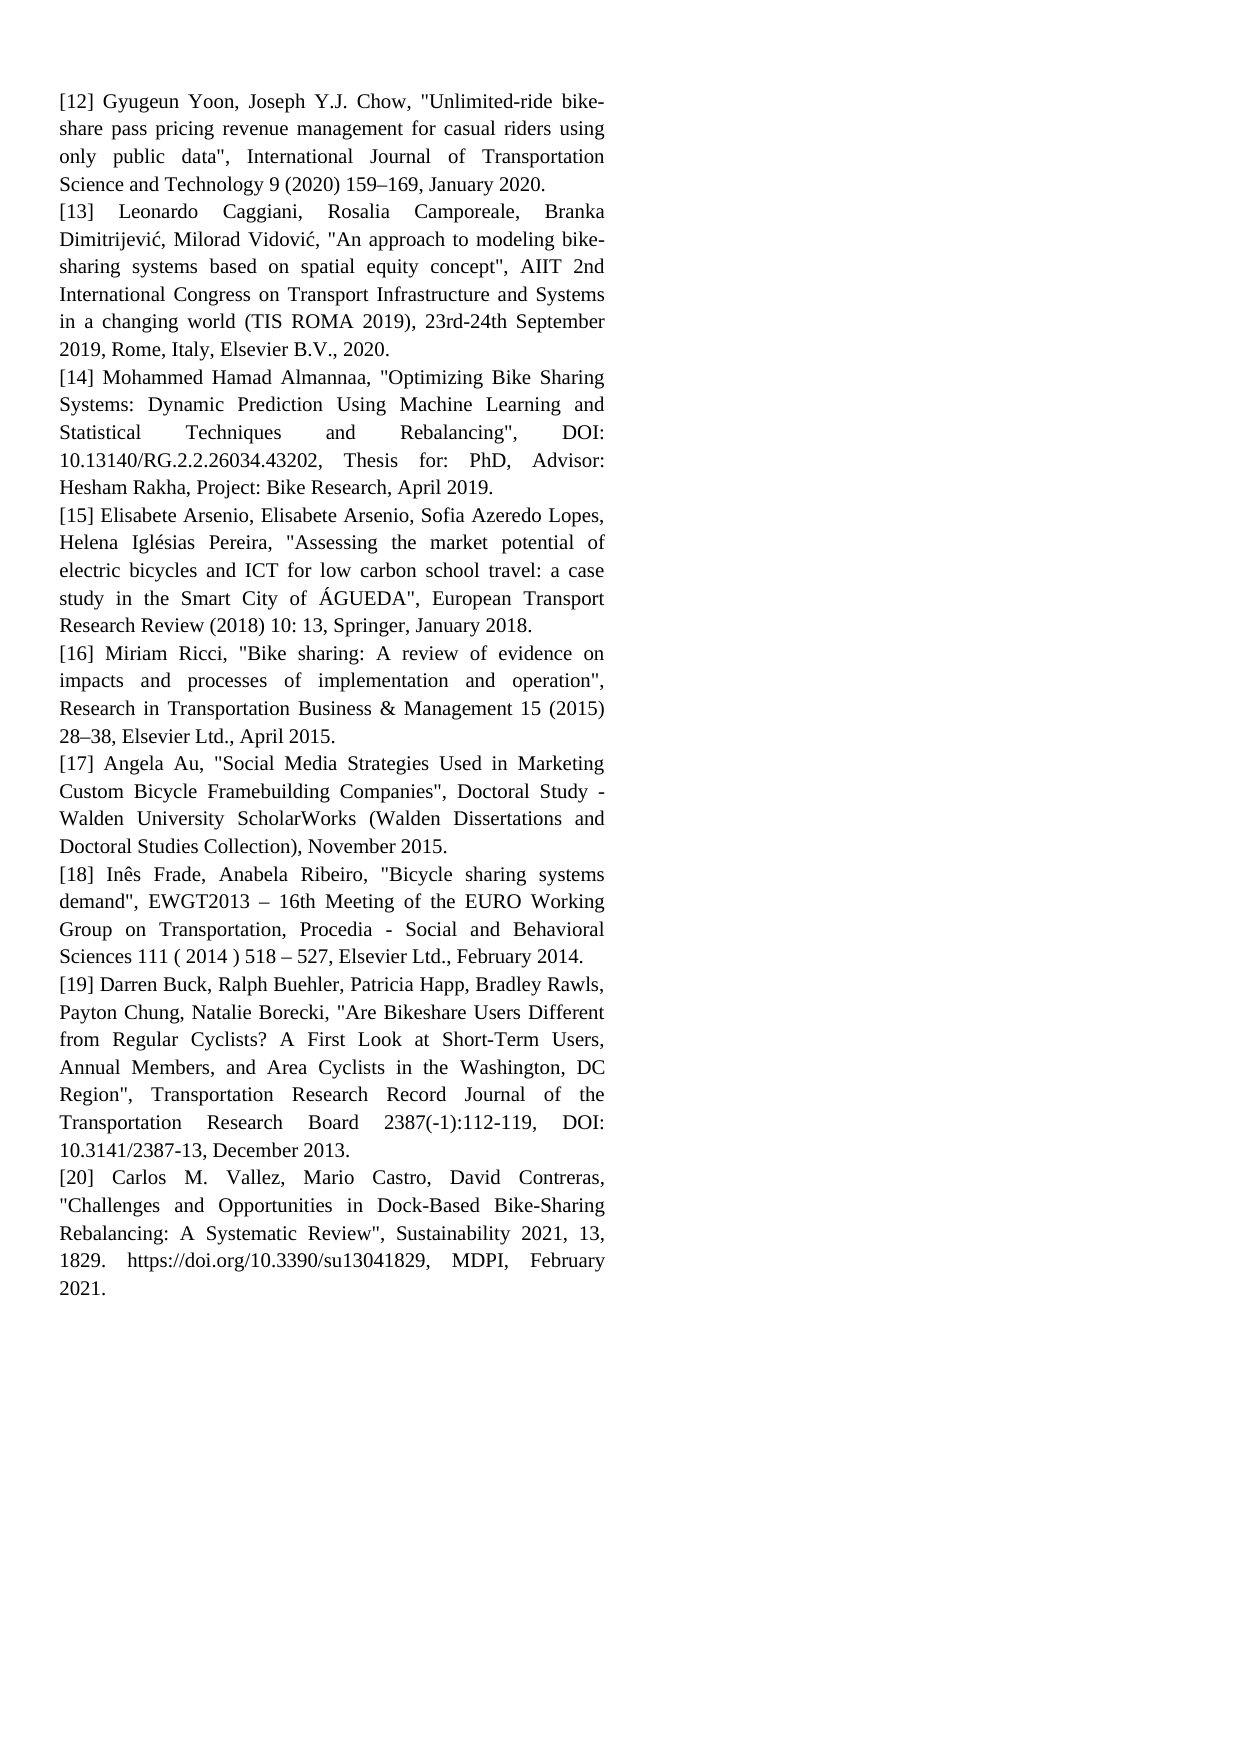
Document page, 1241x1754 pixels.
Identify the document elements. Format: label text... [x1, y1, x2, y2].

text [20] Carlos M. Vallez, Mario Castro, David Contreras, "Challenges and Opportunities in Dock-Based Bike-Sharing Rebalancing: A Systematic Review", Sustainability 2021, 13, 1829. https://doi.org/10.3390/su13041829, MDPI, February 2021. [59, 1165, 605, 1300]
text [15] Elisabete Arsenio, Elisabete Arsenio, Sofia Azeredo Lopes, Helena Iglésias Pereira, "Assessing the market potential of electric bicycles and ICT for low carbon school travel: a case study in the Smart City of ÁGUEDA", European Transport Research Review (2018) 10: 13, Springer, January 2018. [59, 503, 605, 637]
text [16] Miriam Ricci, "Bike sharing: A review of evidence on impacts and processes of implementation and operation", Research in Transportation Business & Management 15 (2015) 28–38, Elsevier Ltd., April 2015. [59, 641, 605, 748]
text [18] Inês Frade, Anabela Ribeiro, "Bicycle sharing systems demand", EWGT2013 – 16th Meeting of the EURO Working Group on Transportation, Procedia - Social and Behavioral Sciences 111 ( 2014 ) 518 – 527, Elsevier Ltd., February 2014. [59, 862, 605, 968]
text [17] Angela Au, "Social Media Strategies Used in Marketing Custom Bicycle Framebuilding Companies", Doctoral Study - Walden University ScholarWorks (Walden Dissertations and Doctoral Studies Collection), November 2015. [59, 751, 605, 858]
text [19] Darren Buck, Ralph Buehler, Patricia Happ, Bradley Rawls, Payton Chung, Natalie Borecki, "Are Bikeshare Users Different from Regular Cyclists? A First Look at Short-Term Users, Annual Members, and Area Cyclists in the Washington, DC Region", Transportation Research Record Journal of the Transportation Research Board 2387(-1):112-119, DOI: 10.3141/2387-13, December 2013. [59, 972, 605, 1162]
text [12] Gyugeun Yoon, Joseph Y.J. Chow, "Unlimited-ride bike-share pass pricing revenue management for casual riders using only public data", International Journal of Transportation Science and Technology 9 (2020) 159–169, January 2020. [59, 89, 605, 196]
text [14] Mohammed Hamad Almannaa, "Optimizing Bike Sharing Systems: Dynamic Prediction Using Machine Learning and Statistical Techniques and Rebalancing", DOI: 10.13140/RG.2.2.26034.43202, Thesis for: PhD, Advisor: Hesham Rakha, Project: Bike Research, April 2019. [59, 365, 605, 499]
text [13] Leonardo Caggiani, Rosalia Camporeale, Branka Dimitrijević, Milorad Vidović, "An approach to modeling bike-sharing systems based on spatial equity concept", AIIT 2nd International Congress on Transport Infrastructure and Systems in a changing world (TIS ROMA 2019), 23rd-24th September 2019, Rome, Italy, Elsevier B.V., 2020. [59, 199, 605, 361]
